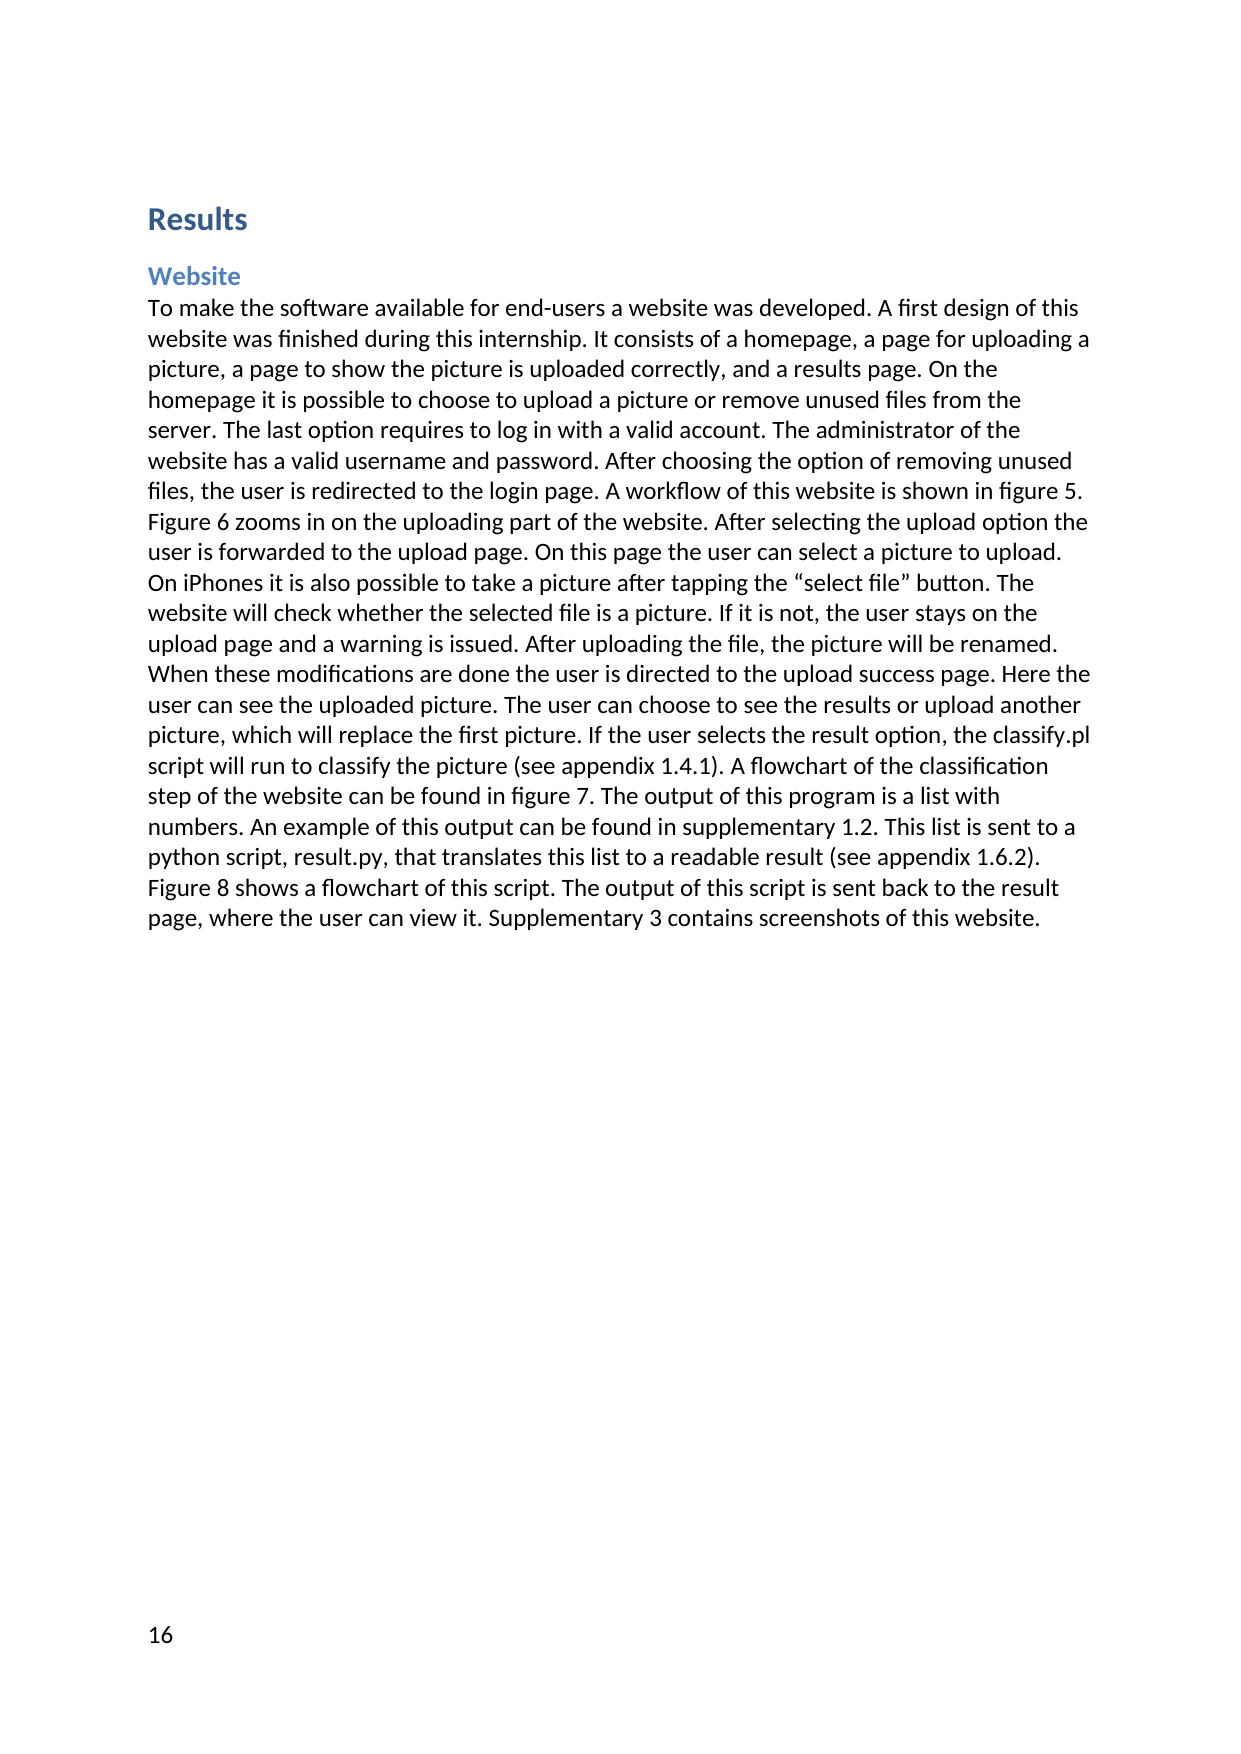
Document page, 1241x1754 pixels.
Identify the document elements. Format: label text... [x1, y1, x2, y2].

subtitle Website [148, 259, 1093, 292]
text To make the software available for end-users a website was developed. A first design of this website was finished during this internship. It consists of a homepage, a page for uploading a picture, a page to show the picture is uploaded correctly, and a results page. On the homepage it is possible to choose to upload a picture or remove unused files from the server. The last option requires to log in with a valid account. The administrator of the website has a valid username and password. After choosing the option of removing unused files, the user is redirected to the login page. A workflow of this website is shown in figure 5. Figure 6 zooms in on the uploading part of the website. After selecting the upload option the user is forwarded to the upload page. On this page the user can select a picture to upload. On iPhones it is also possible to take a picture after tapping the “select file” button. The website will check whether the selected file is a picture. If it is not, the user stays on the upload page and a warning is issued. After uploading the file, the picture will be renamed. When these modifications are done the user is directed to the upload success page. Here the user can see the uploaded picture. The user can choose to see the results or upload another picture, which will replace the first picture. If the user selects the result option, the classify.pl script will run to classify the picture (see appendix 1.4.1). A flowchart of the classification step of the website can be found in figure 7. The output of this program is a list with numbers. An example of this output can be found in supplementary 1.2. This list is sent to a python script, result.py, that translates this list to a readable result (see appendix 1.6.2). Figure 8 shows a flowchart of this script. The output of this script is sent back to the result page, where the user can view it. Supplementary 3 contains screenshots of this website. [148, 292, 1093, 933]
subtitle Results [148, 198, 1093, 238]
